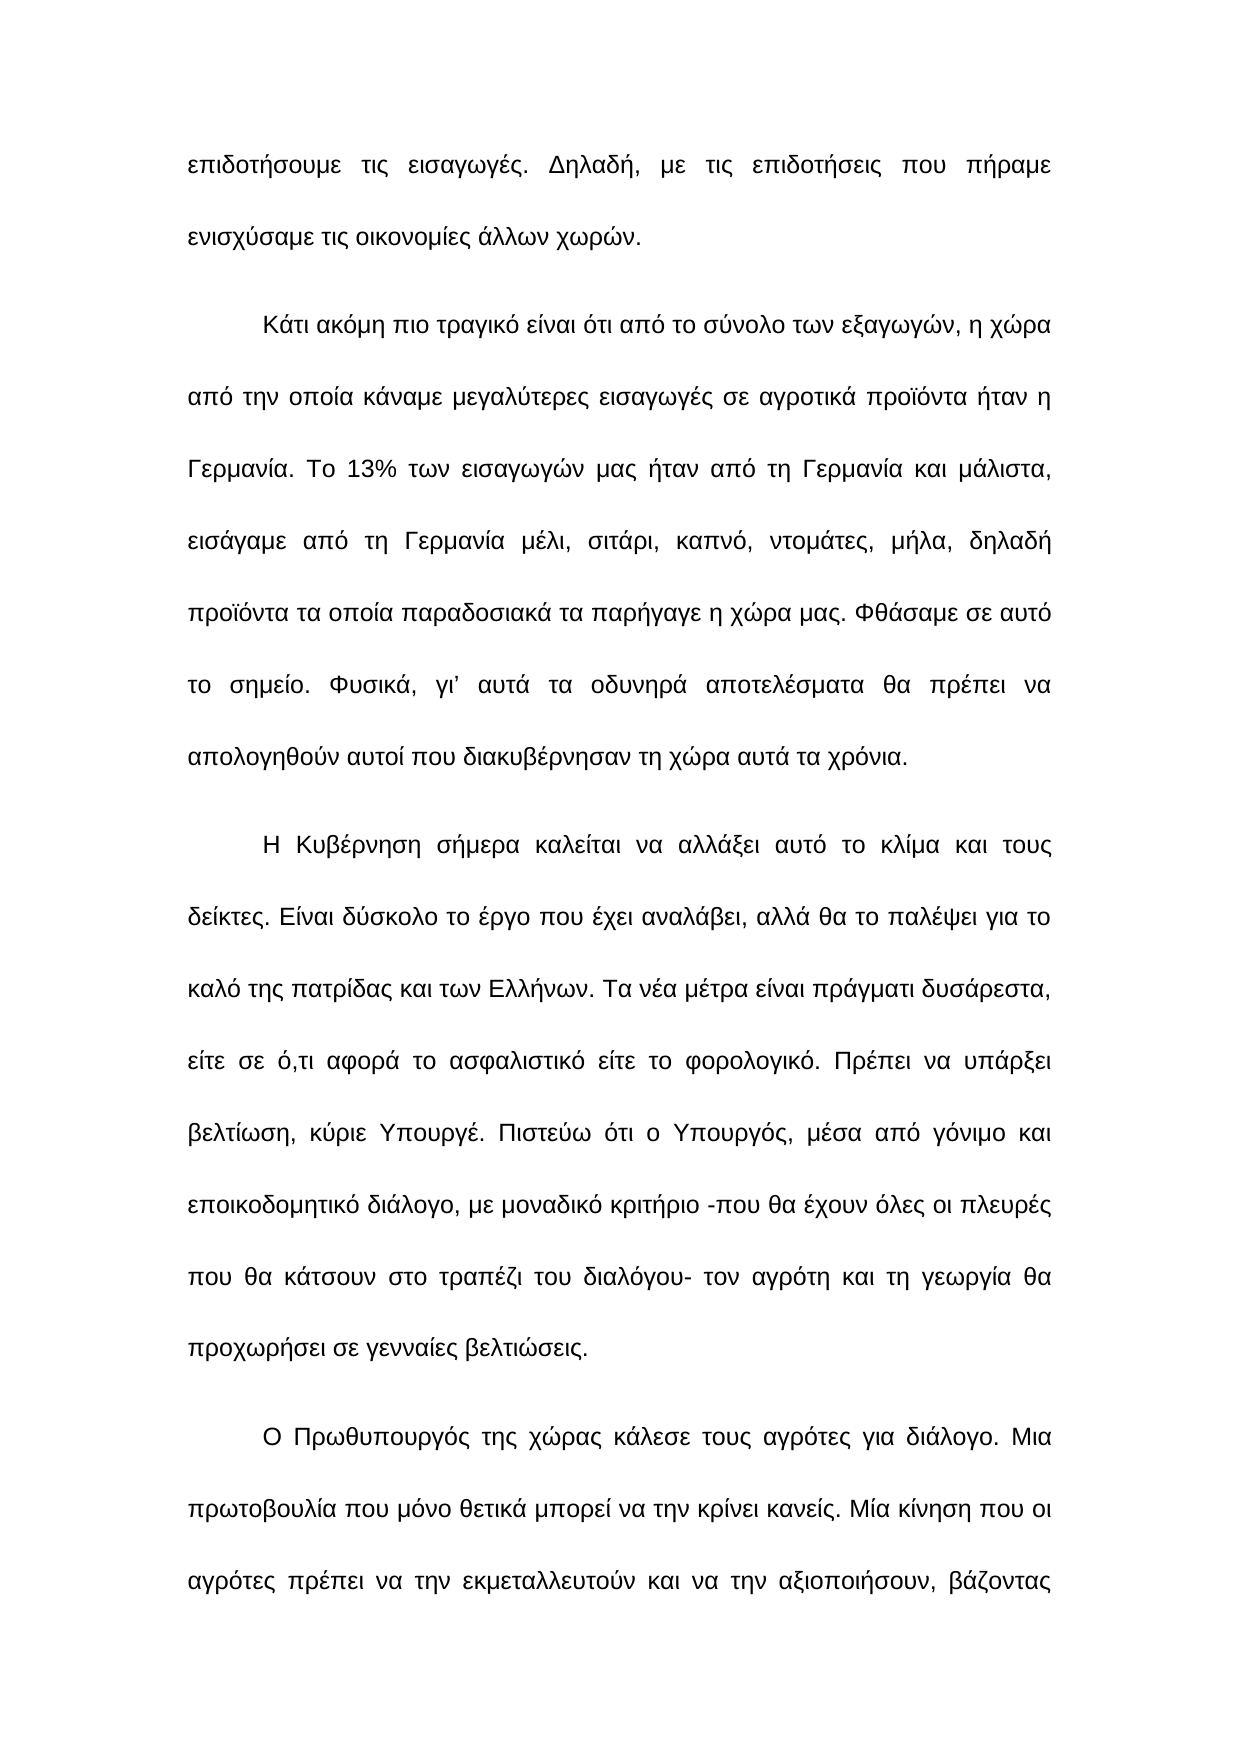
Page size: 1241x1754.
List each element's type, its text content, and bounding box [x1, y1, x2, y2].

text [187, 150, 1053, 251]
text Κάτι ακόμη πιο τραγικό είναι ότι από το σύνολο των εξαγωγών, η χώρα από την οποία κάναμε μεγαλύτερες εισαγωγές σε αγροτικά προϊόντα ήταν η Γερμανία. Το 13% των εισαγωγών μας ήταν από τη Γερμανία και μάλιστα, εισάγαμε από τη Γερμανία μέλι, σιτάρι, καπνό, ντομάτες, μήλα, δηλαδή προϊόντα τα οποία παραδοσιακά τα παρήγαγε η χώρα μας. Φθάσαμε σε αυτό το σημείο. Φυσικά, γι’ αυτά τα οδυνηρά αποτελέσματα θα πρέπει να απολογηθούν αυτοί που διακυβέρνησαν τη χώρα αυτά τα χρόνια. [187, 310, 1053, 770]
text Η Κυβέρνηση σήμερα καλείται να αλλάξει αυτό το κλίμα και τους δείκτες. Είναι δύσκολο το έργο που έχει αναλάβει, αλλά θα το παλέψει για το καλό της πατρίδας και των Ελλήνων. Τα νέα μέτρα είναι πράγματι δυσάρεστα, είτε σε ό,τι αφορά το ασφαλιστικό είτε το φορολογικό. Πρέπει να υπάρξει βελτίωση, κύριε Υπουργέ. Πιστεύω ότι ο Υπουργός, μέσα από γόνιμο και εποικοδομητικό διάλογο, με μοναδικό κριτήριο -που θα έχουν όλες οι πλευρές που θα κάτσουν στο τραπέζι του διαλόγου- τον αγρότη και τη γεωργία θα προχωρήσει σε γενναίες βελτιώσεις. [187, 830, 1053, 1362]
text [187, 1422, 1053, 1594]
